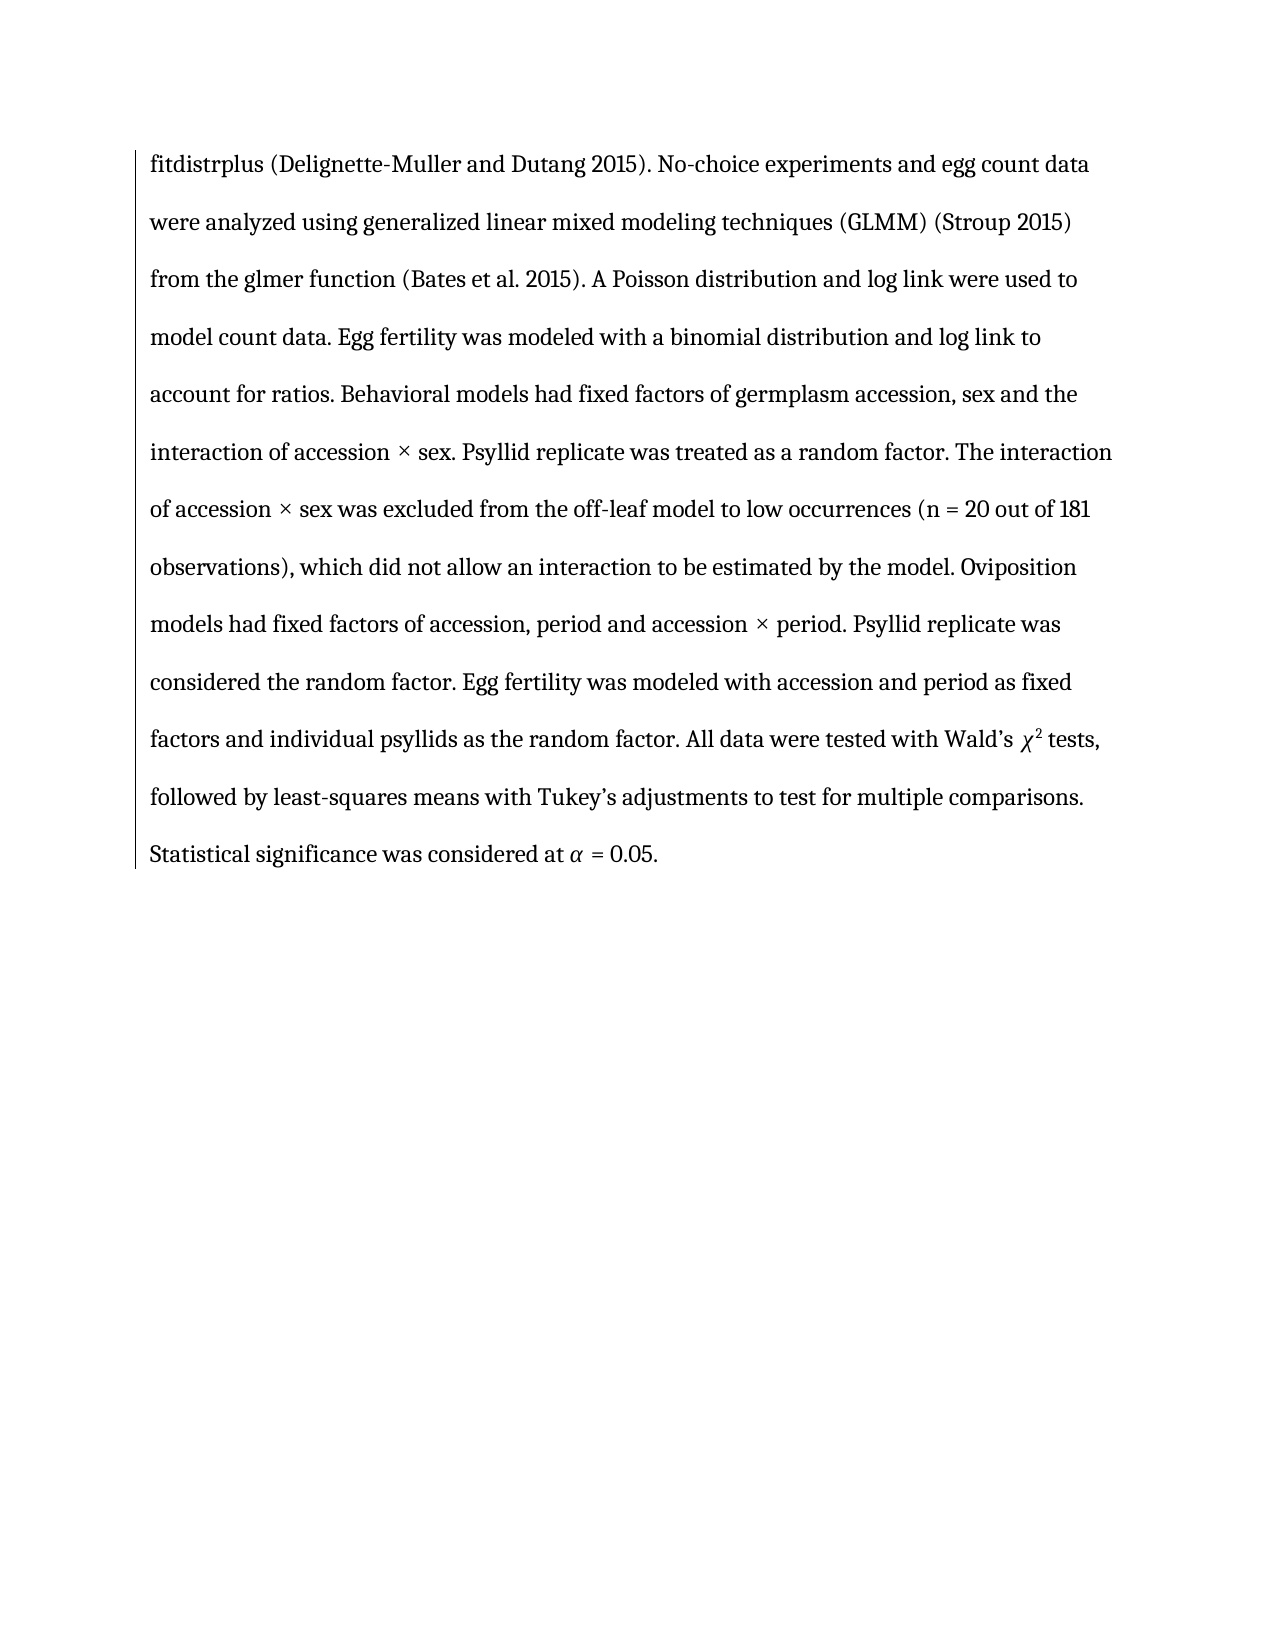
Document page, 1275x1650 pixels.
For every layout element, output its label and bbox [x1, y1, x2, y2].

text [150, 150, 1125, 869]
